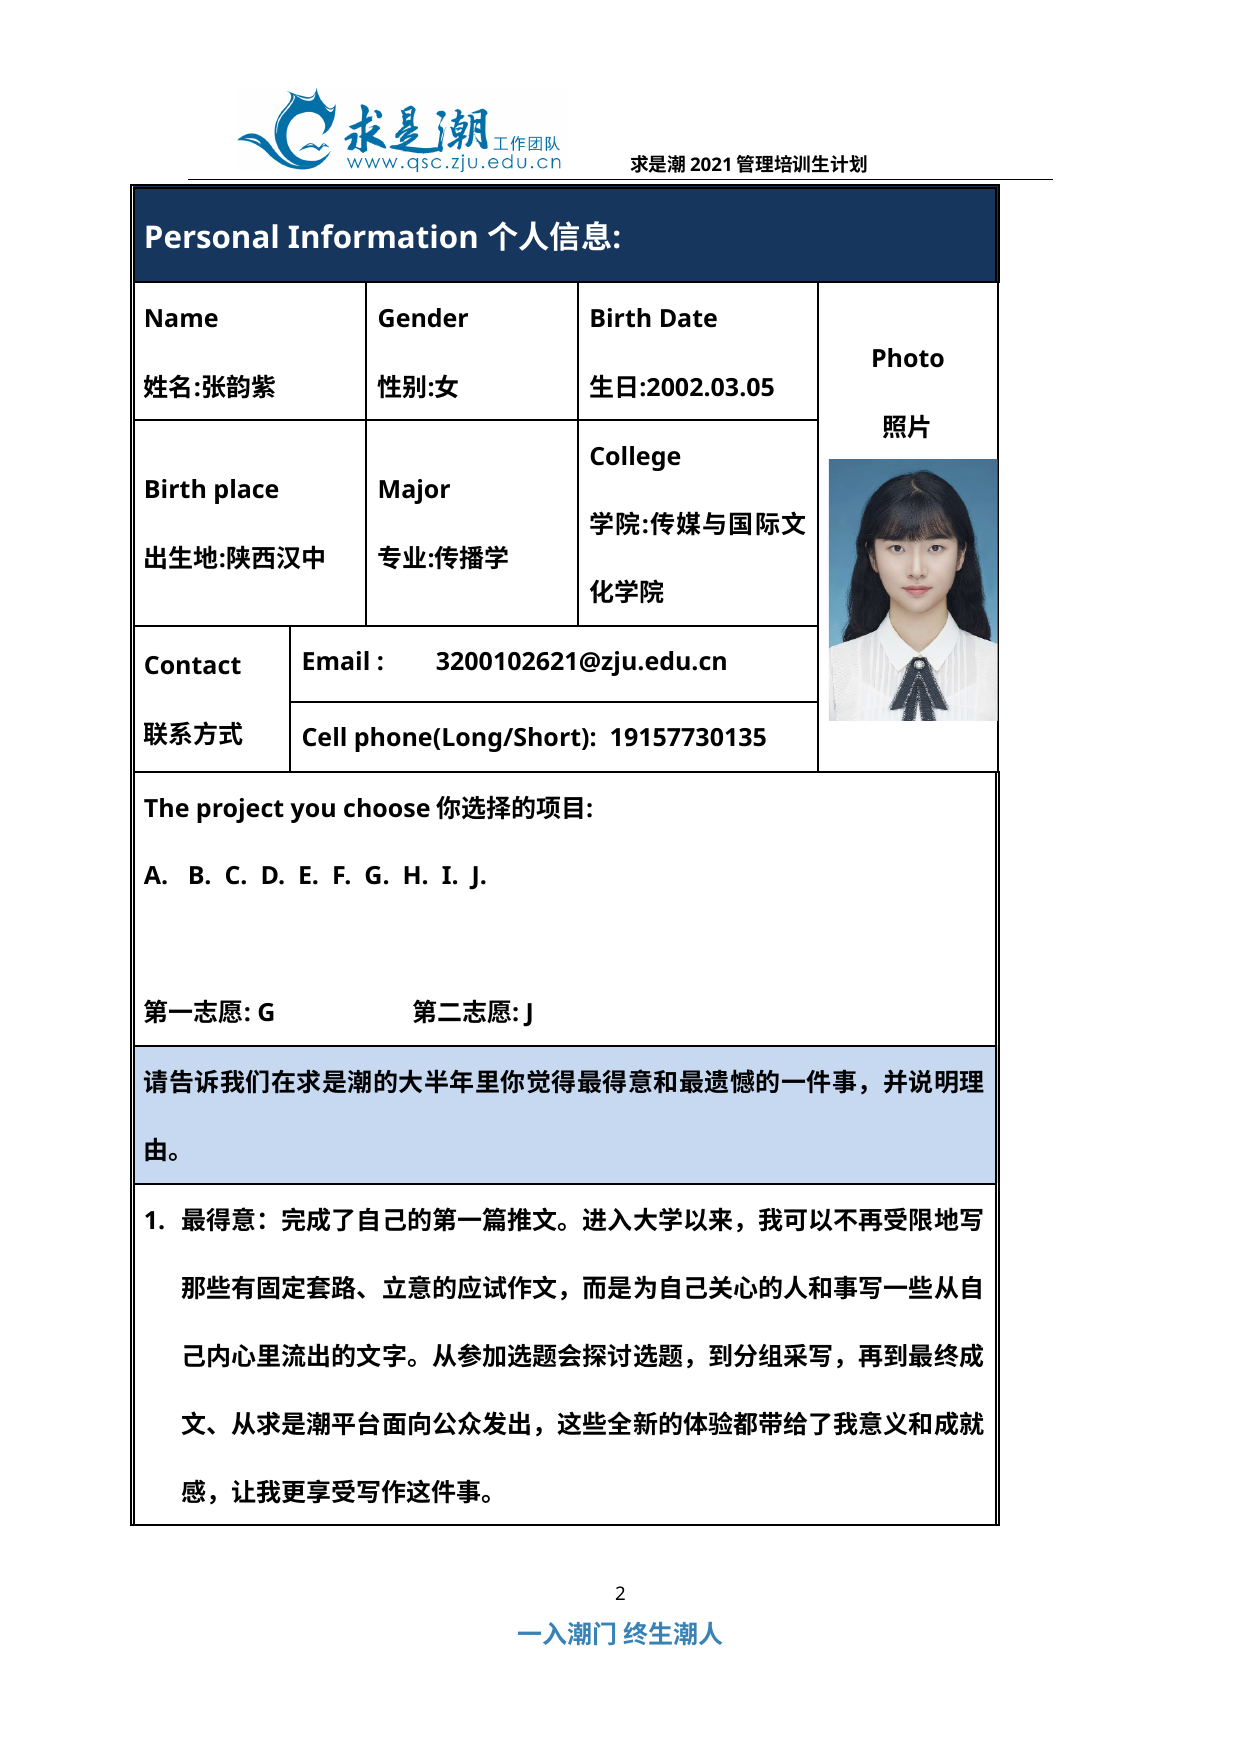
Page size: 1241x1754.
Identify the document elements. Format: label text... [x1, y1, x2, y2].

picture [237, 88, 567, 172]
table_cell The project you choose你选择的项目: B. C. D. E. F. G. H. I. J. 第一志愿: G 第二志愿: J [135, 773, 995, 1045]
table_cell Major 专业:传播学 [367, 421, 577, 625]
table_header Personal Information 个人信息: [135, 189, 995, 281]
picture [828, 459, 998, 721]
table_cell Gender 性别:女 [367, 283, 577, 419]
table_cell Birth Date 生日:2002.03.05 [579, 283, 817, 419]
table_cell [291, 695, 817, 701]
table_cell Contact 联系方式 [135, 627, 289, 771]
table_cell Birth place 出生地:陕西汉中 [135, 421, 365, 625]
table_cell 请告诉我们在求是潮的大半年里你觉得最得意和最遗憾的一件事，并说明理由。 [135, 1047, 995, 1183]
table_cell Email : 3200102621@zju.edu.cn [291, 627, 817, 695]
table_cell Photo 照片 [819, 283, 997, 771]
table_cell Name 姓名:张韵紫 [135, 283, 365, 419]
table_cell Cell phone(Long/Short): 19157730135 [291, 703, 817, 771]
table_cell College 学院:传媒与国际文化学院 [579, 421, 817, 625]
